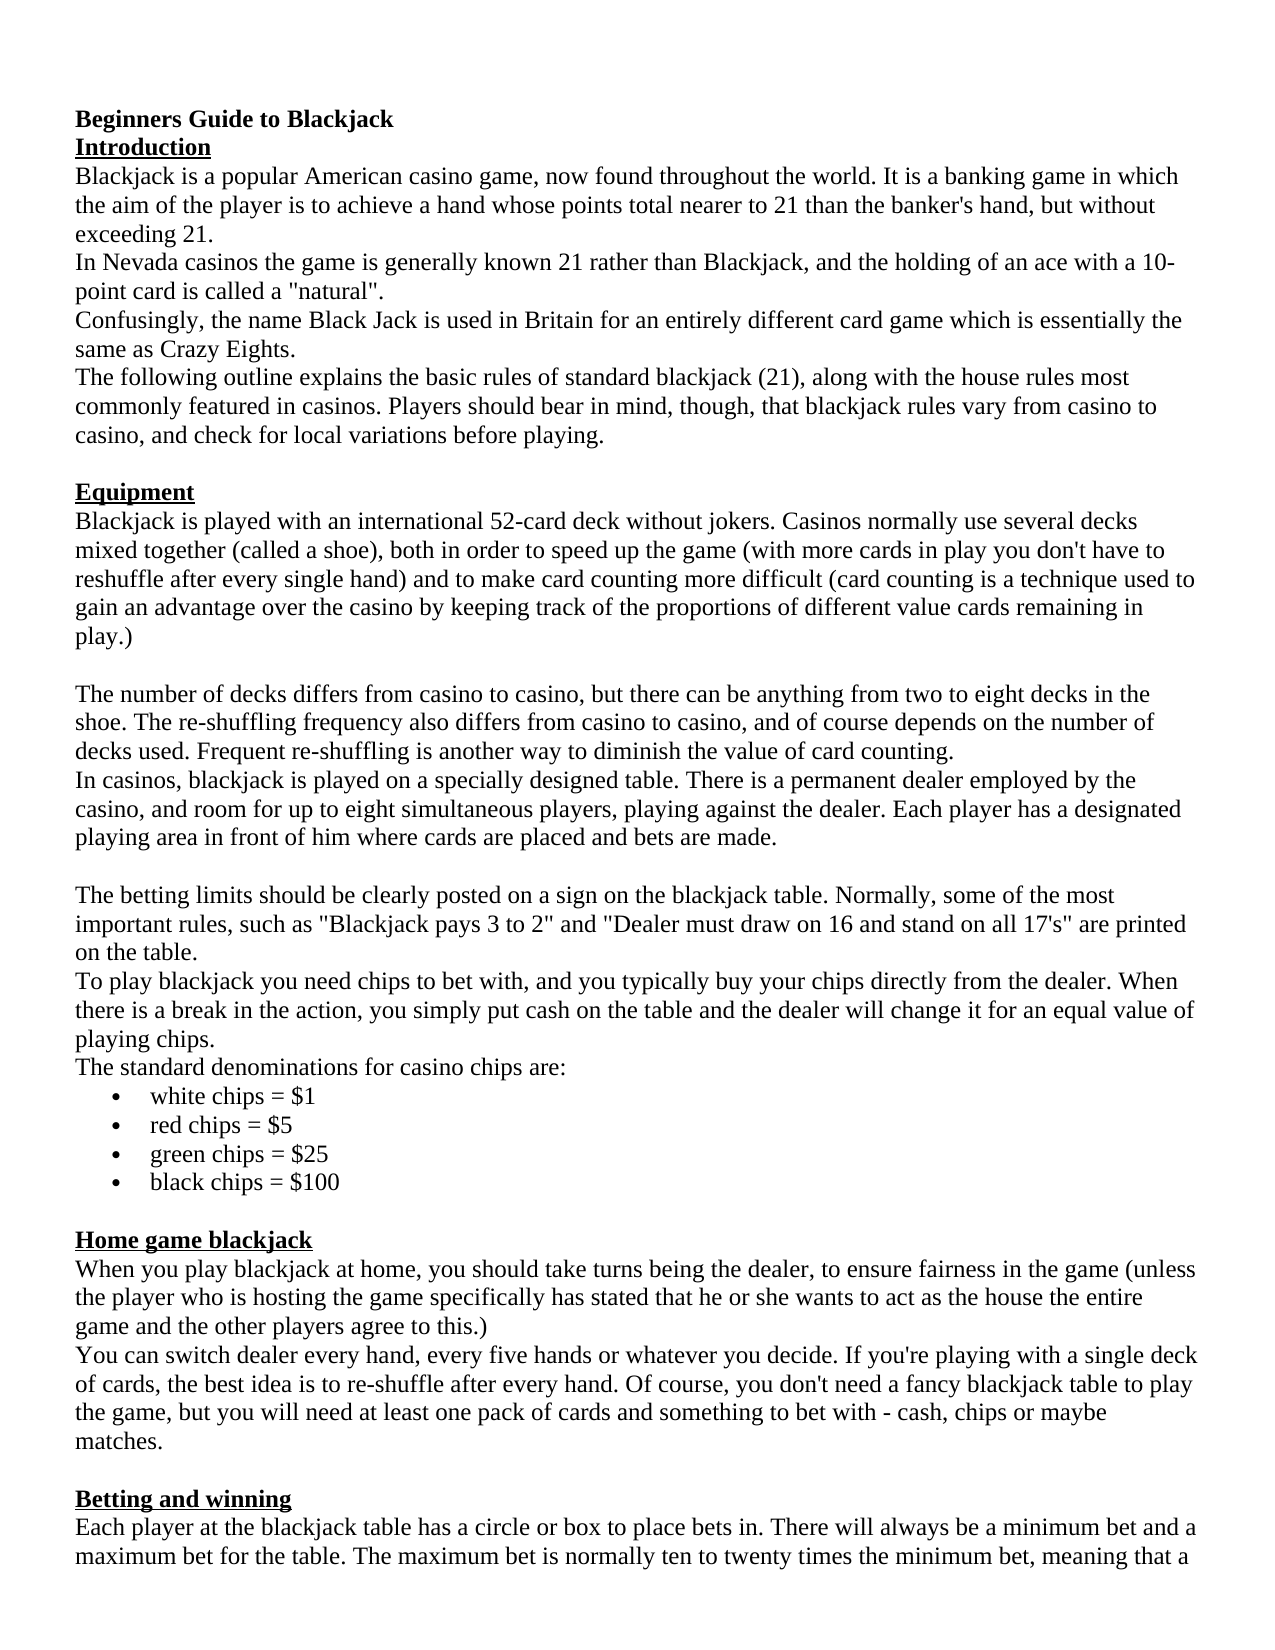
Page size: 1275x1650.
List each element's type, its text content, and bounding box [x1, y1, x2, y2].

text You can switch dealer every hand, every five hands or whatever you decide. If you're playing with a single deck of cards, the best idea is to re-shuffle after every hand. Of course, you don't need a fancy blackjack table to play the game, but you will need at least one pack of cards and something to bet with - cash, chips or maybe matches. [75, 1340, 1200, 1455]
list green chips = $25 [112, 1139, 1200, 1167]
text In casinos, blackjack is played on a specially designed table. There is a permanent dealer employed by the casino, and room for up to eight simultaneous players, playing against the dealer. Each player has a designated playing area in front of him where cards are placed and bets are made. [75, 765, 1200, 851]
list white chips = $1 [112, 1081, 1200, 1110]
text Blackjack is a popular American casino game, now found throughout the world. It is a banking game in which the aim of the player is to achieve a hand whose points total nearer to 21 than the banker's hand, but without exceeding 21. [75, 161, 1200, 247]
text Equipment [75, 477, 1200, 506]
text When you play blackjack at home, you should take turns being the dealer, to ensure fairness in the game (unless the player who is hosting the game specifically has stated that he or she wants to act as the house the entire game and the other players agree to this.) [75, 1254, 1200, 1340]
text Betting and winning [75, 1484, 1200, 1512]
text Beginners Guide to Blackjack [75, 104, 1200, 132]
text To play blackjack you need chips to bet with, and you typically buy your chips directly from the dealer. When there is a break in the action, you simply put cash on the table and the dealer will change it for an equal value of playing chips. [75, 966, 1200, 1052]
text Blackjack is played with an international 52-card deck without jokers. Casinos normally use several decks mixed together (called a shoe), both in order to speed up the game (with more cards in play you don't have to reshuffle after every single hand) and to make card counting more difficult (card counting is a technique used to gain an advantage over the casino by keeping track of the proportions of different value cards remaining in play.) [75, 506, 1200, 650]
text Home game blackjack [75, 1225, 1200, 1254]
list black chips = $100 [112, 1167, 1200, 1196]
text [75, 1512, 1200, 1570]
text The standard denominations for casino chips are: [75, 1052, 1200, 1081]
text The number of decks differs from casino to casino, but there can be anything from two to eight decks in the shoe. The re-shuffling frequency also differs from casino to casino, and of course depends on the number of decks used. Frequent re-shuffling is another way to diminish the value of card counting. [75, 679, 1200, 765]
text The following outline explains the basic rules of standard blackjack (21), along with the house rules most commonly featured in casinos. Players should bear in mind, though, that blackjack rules vary from casino to casino, and check for local variations before playing. [75, 362, 1200, 449]
text In Nevada casinos the game is generally known 21 rather than Blackjack, and the holding of an ace with a 10-point card is called a "natural". [75, 247, 1200, 305]
text Introduction [75, 132, 1200, 161]
text Confusingly, the name Black Jack is used in Britain for an entirely different card game which is essentially the same as Crazy Eights. [75, 305, 1200, 362]
text The betting limits should be clearly posted on a sign on the blackjack table. Normally, some of the most important rules, such as "Blackjack pays 3 to 2" and "Dealer must draw on 16 and stand on all 17's" are printed on the table. [75, 880, 1200, 966]
list red chips = $5 [112, 1110, 1200, 1139]
